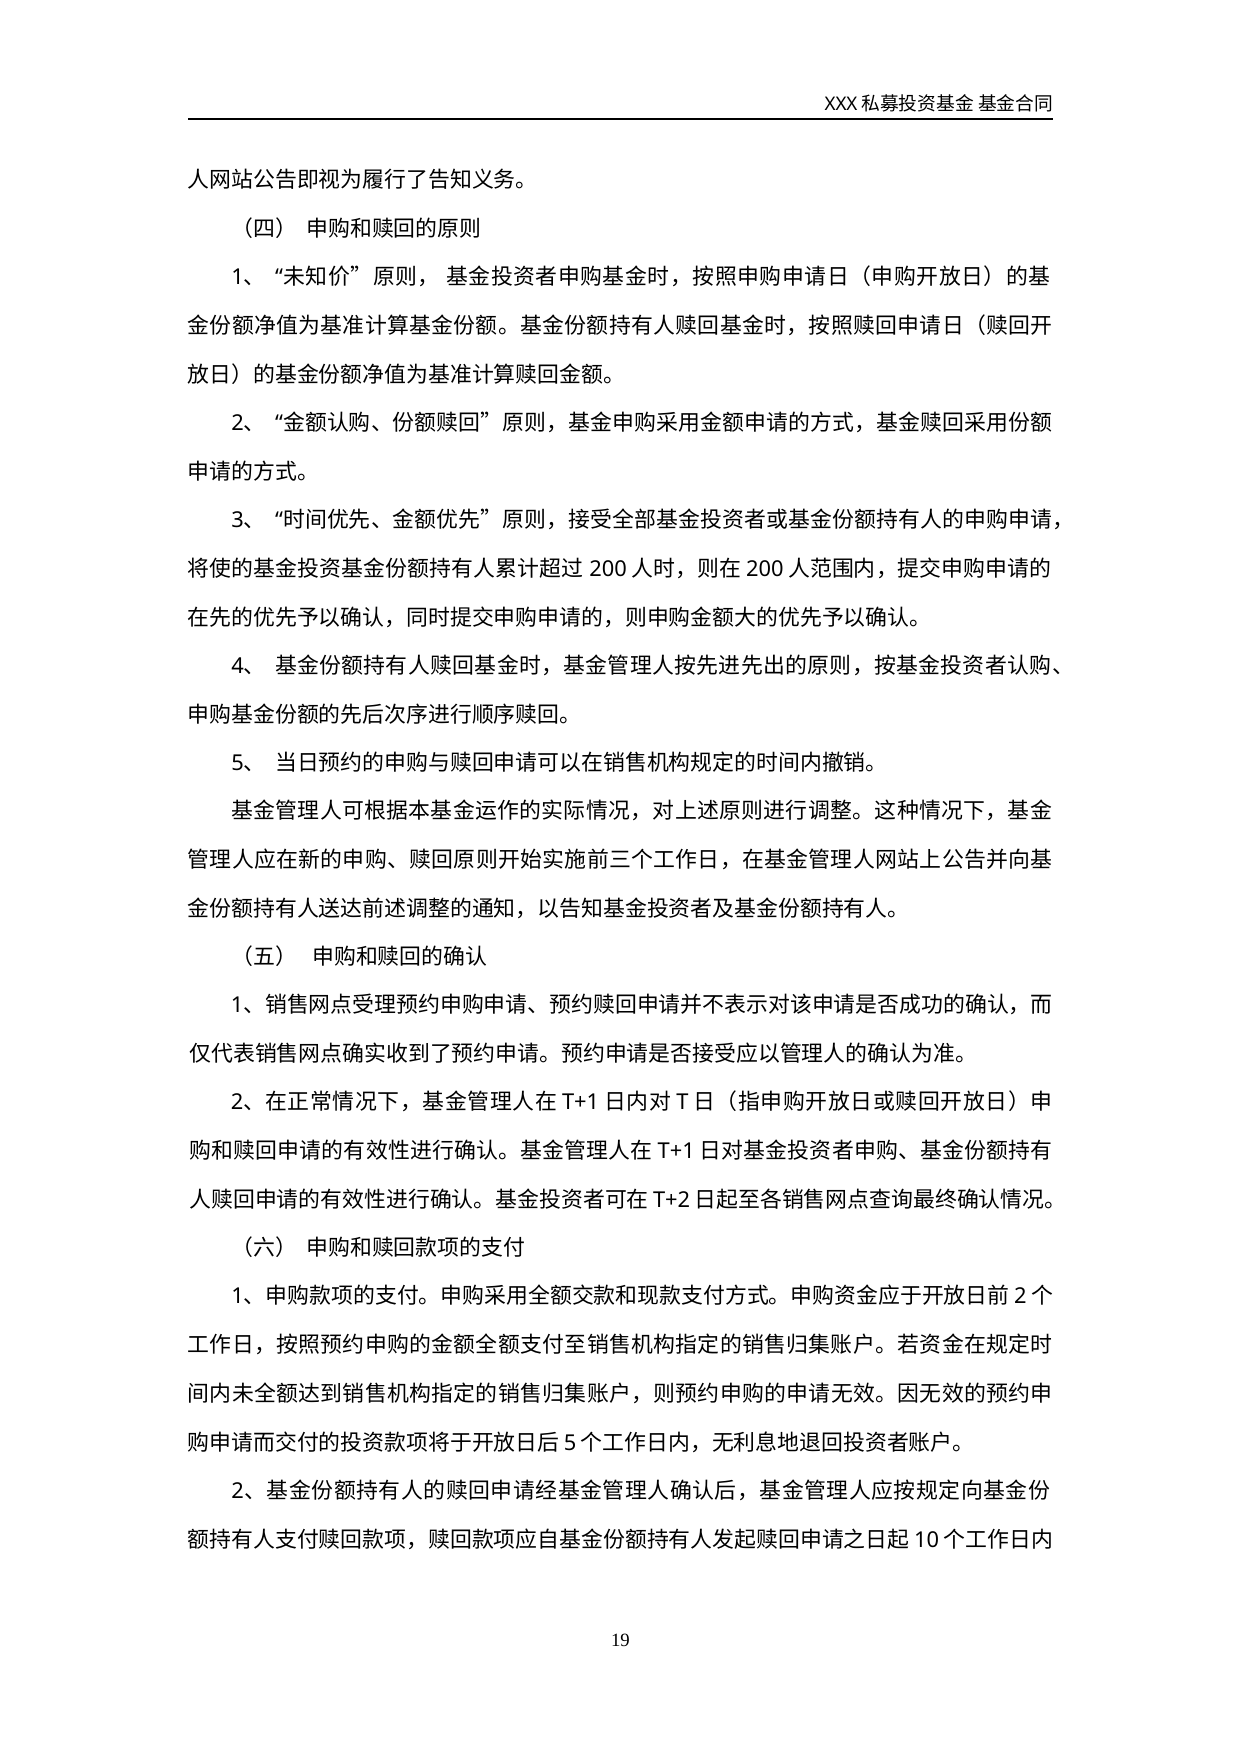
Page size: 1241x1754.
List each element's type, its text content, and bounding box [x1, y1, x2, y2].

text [187, 162, 1053, 194]
list 基金份额持有人赎回基金时，基金管理人按先进先出的原则，按基金投资者认购、申购基金份额的先后次序进行顺序赎回。 [187, 647, 1053, 729]
text 基金管理人可根据本基金运作的实际情况，对上述原则进行调整。这种情况下，基金管理人应在新的申购、赎回原则开始实施前三个工作日，在基金管理人网站上公告并向基金份额持有人送达前述调整的通知，以告知基金投资者及基金份额持有人。 [187, 793, 1053, 923]
list “时间优先、金额优先”原则，接受全部基金投资者或基金份额持有人的申购申请，将使的基金投资基金份额持有人累计超过200人时，则在200人范围内，提交申购申请的在先的优先予以确认，同时提交申购申请的，则申购金额大的优先予以确认。 [187, 502, 1053, 632]
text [187, 1473, 1053, 1554]
list 申购和赎回款项的支付 [231, 1230, 1053, 1262]
list “未知价”原则， 基金投资者申购基金时，按照申购申请日（申购开放日）的基金份额净值为基准计算基金份额。基金份额持有人赎回基金时，按照赎回申请日（赎回开放日）的基金份额净值为基准计算赎回金额。 [187, 259, 1053, 389]
list 申购和赎回的原则 [231, 210, 1053, 243]
text 1、申购款项的支付。申购采用全额交款和现款支付方式。申购资金应于开放日前2个工作日，按照预约申购的金额全额支付至销售机构指定的销售归集账户。若资金在规定时间内未全额达到销售机构指定的销售归集账户，则预约申购的申请无效。因无效的预约申购申请而交付的投资款项将于开放日后5个工作日内，无利息地退回投资者账户。 [187, 1278, 1053, 1457]
list 在正常情况下，基金管理人在T+1日内对T日（指申购开放日或赎回开放日）申购和赎回申请的有效性进行确认。基金管理人在T+1日对基金投资者申购、基金份额持有人赎回申请的有效性进行确认。基金投资者可在T+2日起至各销售网点查询最终确认情况。 [189, 1084, 1053, 1214]
list 申购和赎回的确认 [231, 939, 1053, 971]
list 当日预约的申购与赎回申请可以在销售机构规定的时间内撤销。 [187, 744, 1053, 777]
list 销售网点受理预约申购申请、预约赎回申请并不表示对该申请是否成功的确认，而仅代表销售网点确实收到了预约申请。预约申请是否接受应以管理人的确认为准。 [189, 987, 1053, 1068]
list “金额认购、份额赎回”原则，基金申购采用金额申请的方式，基金赎回采用份额申请的方式。 [187, 404, 1053, 486]
